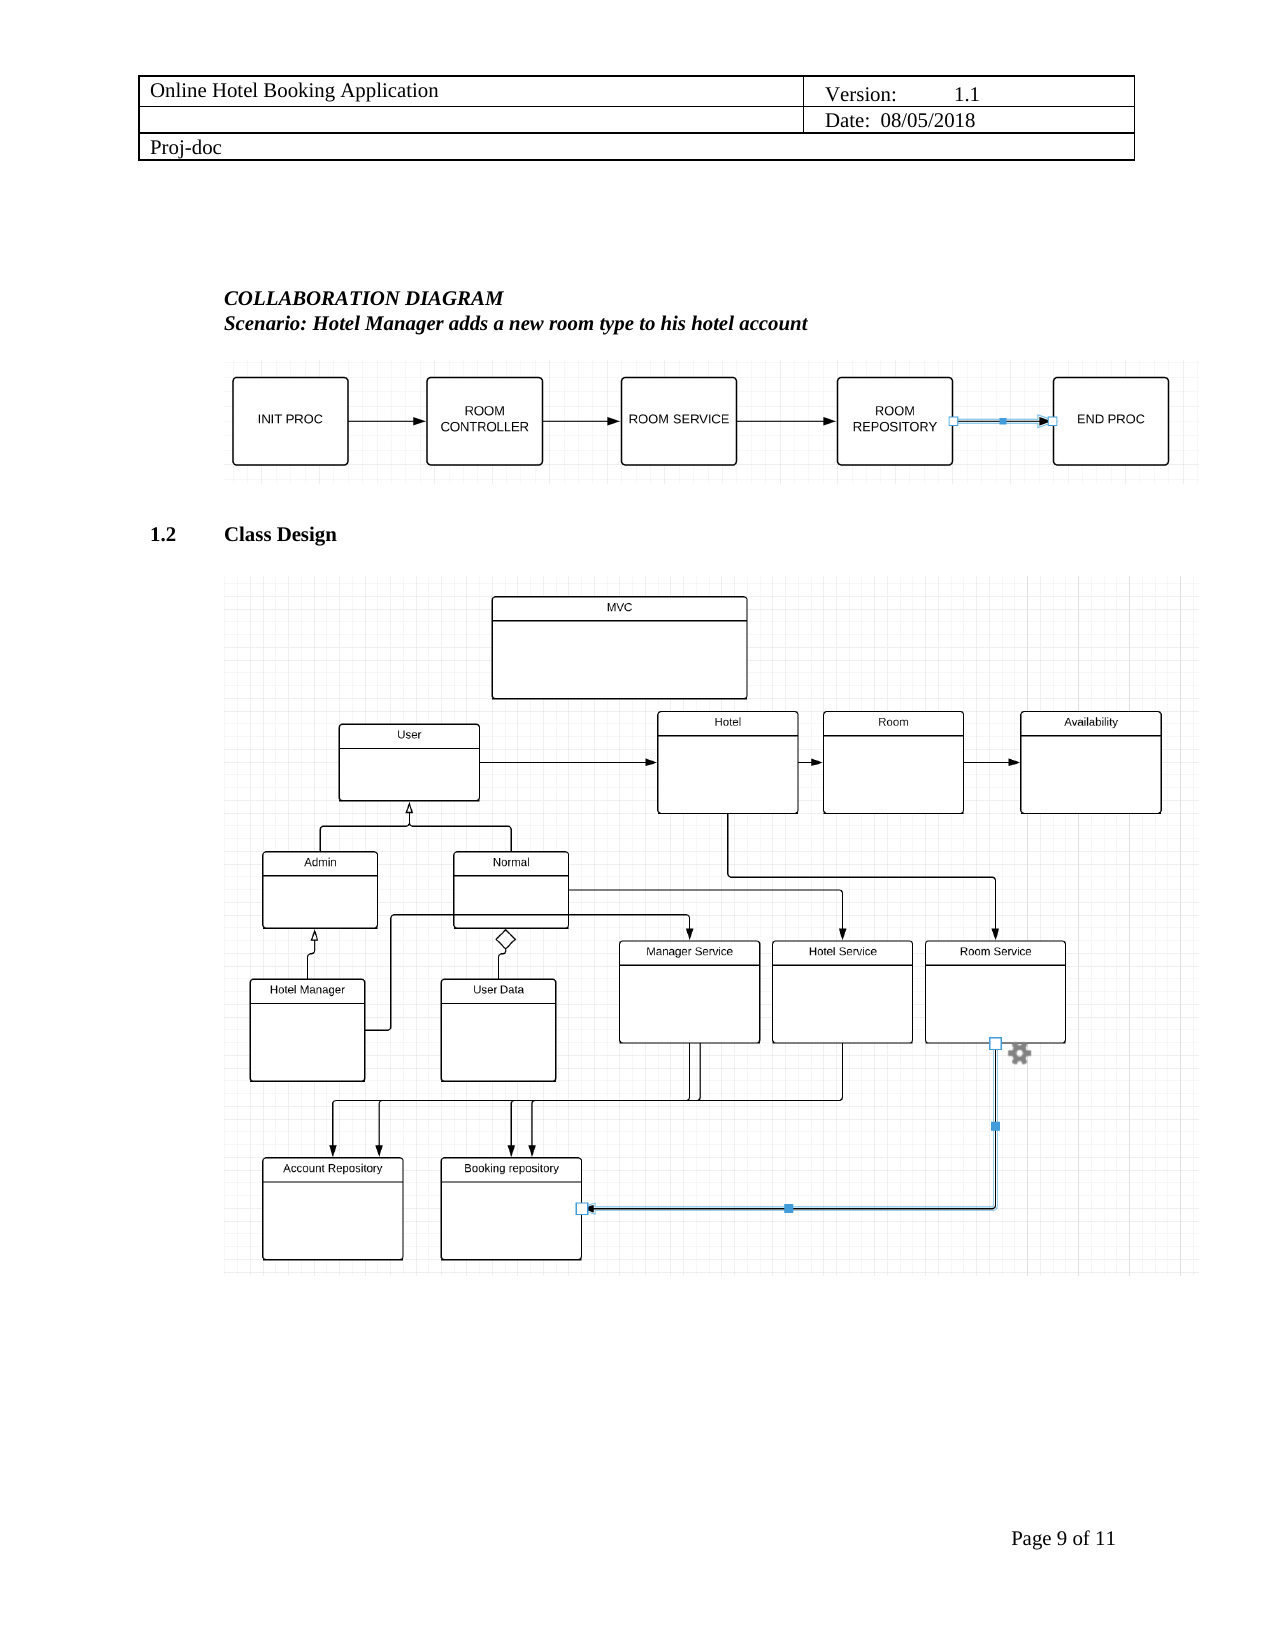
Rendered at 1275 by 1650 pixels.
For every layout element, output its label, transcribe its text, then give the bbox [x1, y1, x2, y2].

picture [223, 360, 1199, 484]
text COLLABORATION DIAGRAM [224, 285, 1125, 310]
text Scenario: Hotel Manager adds a new room type to his hotel account [224, 310, 1125, 335]
subtitle Class Design [150, 521, 1125, 546]
picture [223, 576, 1199, 1276]
